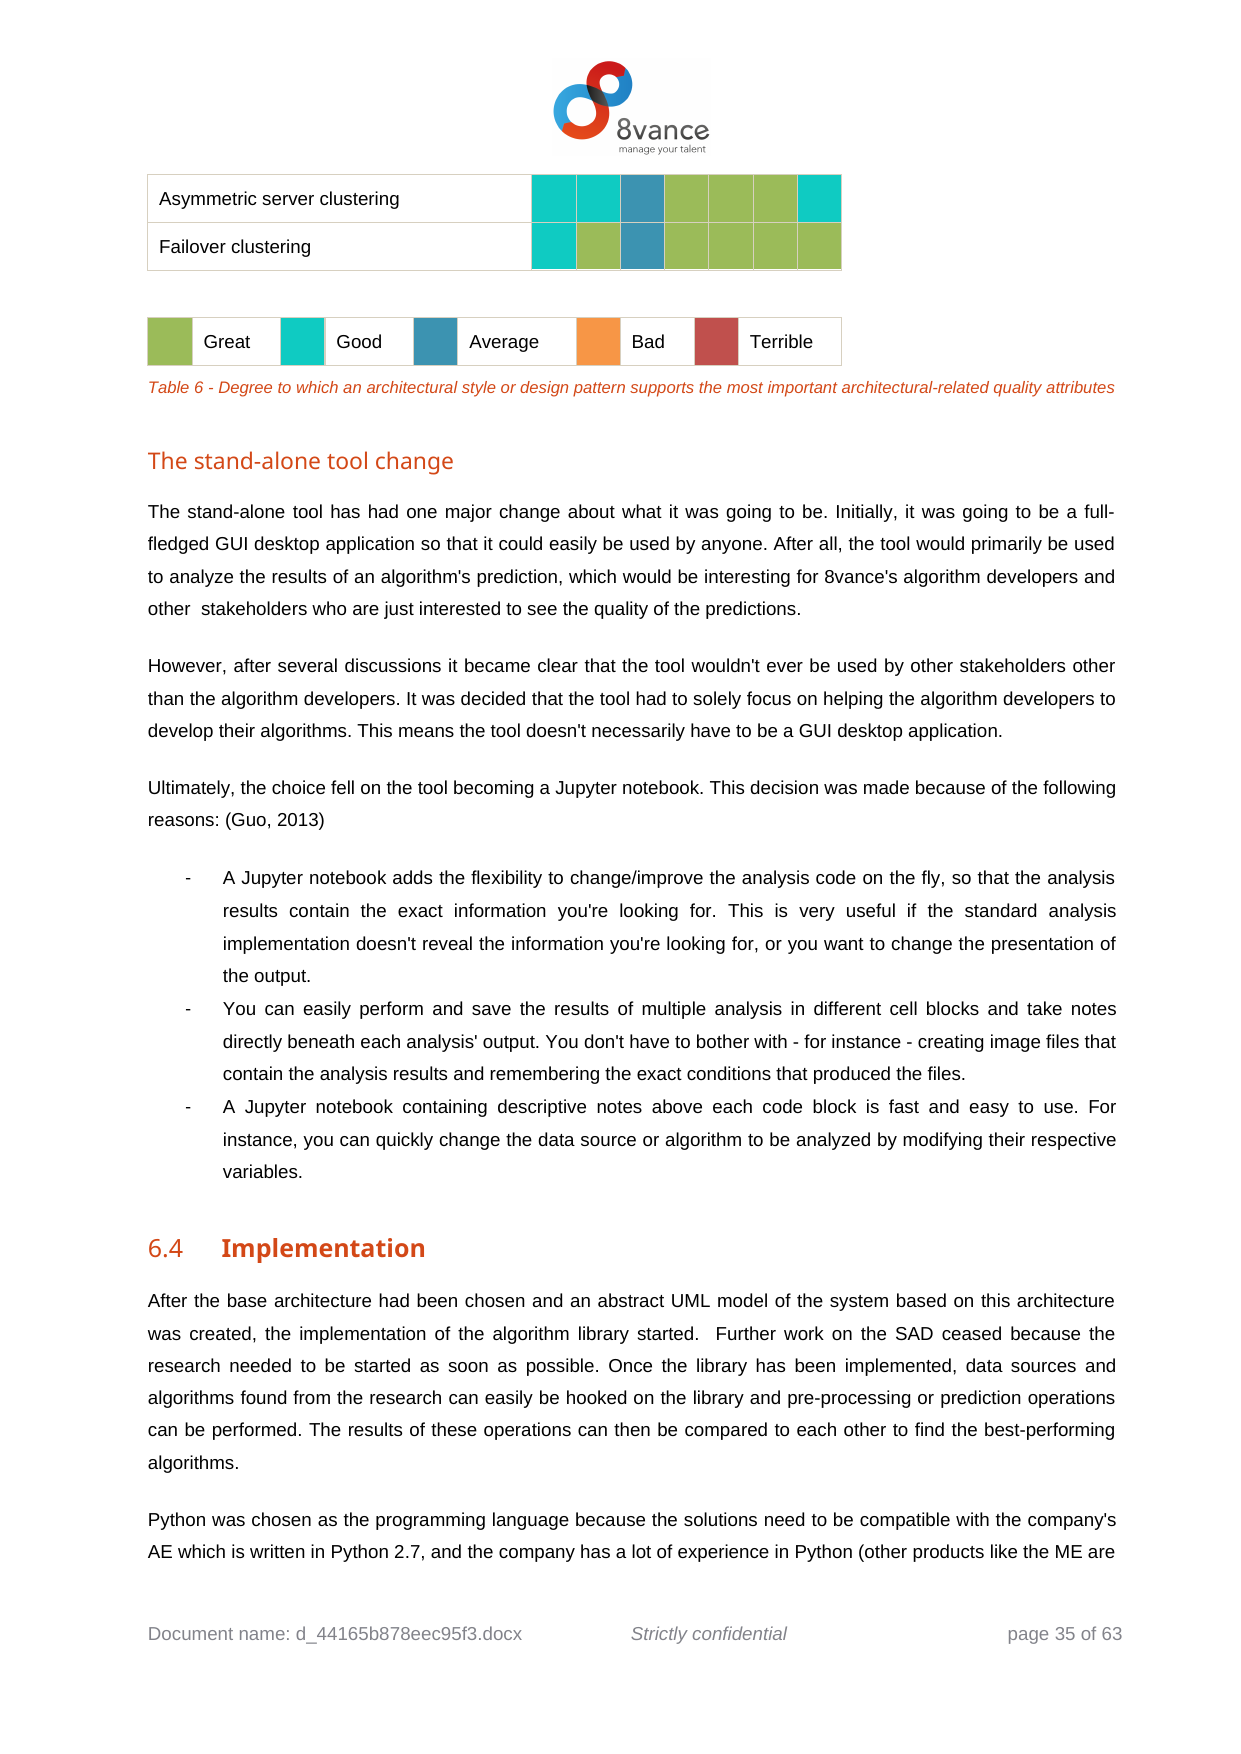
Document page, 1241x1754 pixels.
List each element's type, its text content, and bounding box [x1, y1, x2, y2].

table_cell [532, 175, 576, 222]
list You can easily perform and save the results of multiple analysis in different cell blocks and take notes directly beneath each analysis' output. You don't have to bother with - for instance - creating image files that contain the analysis results and remembering the exact conditions that produced the files. [185, 997, 1117, 1084]
text After the base architecture had been chosen and an abstract UML model of the system based on this architecture was created, the implementation of the algorithm library started. Further work on the SAD ceased because the research needed to be started as soon as possible. Once the library has been implemented, data sources and algorithms found from the research can easily be hooked on the library and pre-processing or prediction operations can be performed. The results of these operations can then be compared to each other to find the best-performing algorithms. [148, 1290, 1117, 1473]
table_header Great [193, 318, 280, 365]
table_cell Failover clustering [148, 223, 531, 269]
table_cell [754, 175, 797, 222]
table_header [577, 318, 620, 365]
subtitle The stand-alone tool change [148, 444, 1117, 476]
table_header [414, 318, 457, 365]
text However, after several discussions it became clear that the tool wouldn't ever be used by other stakeholders other than the algorithm developers. It was decided that the tool had to solely focus on helping the algorithm developers to develop their algorithms. This means the tool doesn't necessarily have to be a GUI desktop application. [148, 655, 1117, 741]
table_cell [665, 223, 708, 269]
table_header [281, 318, 324, 365]
table_cell [665, 175, 708, 222]
table_cell [621, 175, 664, 222]
table_cell [709, 223, 753, 269]
text Ultimately, the choice fell on the tool becoming a Jupyter notebook. This decision was made because of the following reasons: [148, 777, 1117, 831]
table_header Average [458, 318, 576, 365]
table_cell [798, 223, 841, 269]
table_cell [532, 223, 576, 269]
list A Jupyter notebook containing descriptive notes above each code block is fast and easy to use. For instance, you can quickly change the data source or algorithm to be analyzed by modifying their respective variables. [185, 1095, 1117, 1183]
subtitle Implementation [148, 1231, 1117, 1265]
table_cell [754, 223, 797, 269]
table_header Terrible [739, 318, 841, 365]
table_cell [621, 223, 664, 269]
table_cell [798, 175, 841, 222]
table_header Bad [621, 318, 694, 365]
picture [551, 58, 712, 156]
table_header [695, 318, 738, 365]
table_cell [577, 175, 620, 222]
text The stand-alone tool has had one major change about what it was going to be. Initially, it was going to be a full-fledged GUI desktop application so that it could easily be used by anyone. After all, the tool would primarily be used to analyze the results of an algorithm's prediction, which would be interesting for 8vance's algorithm developers and other stakeholders who are just interested to see the quality of the predictions. [148, 501, 1117, 619]
list A Jupyter notebook adds the flexibility to change/improve the analysis code on the fly, so that the analysis results contain the exact information you're looking for. This is very useful if the standard analysis implementation doesn't reveal the information you're looking for, or you want to change the presentation of the output. [185, 866, 1117, 986]
table_cell Asymmetric server clustering [148, 175, 531, 222]
table_cell [709, 175, 753, 222]
table_header [148, 318, 192, 365]
table_header Good [326, 318, 413, 365]
table_cell [577, 223, 620, 269]
